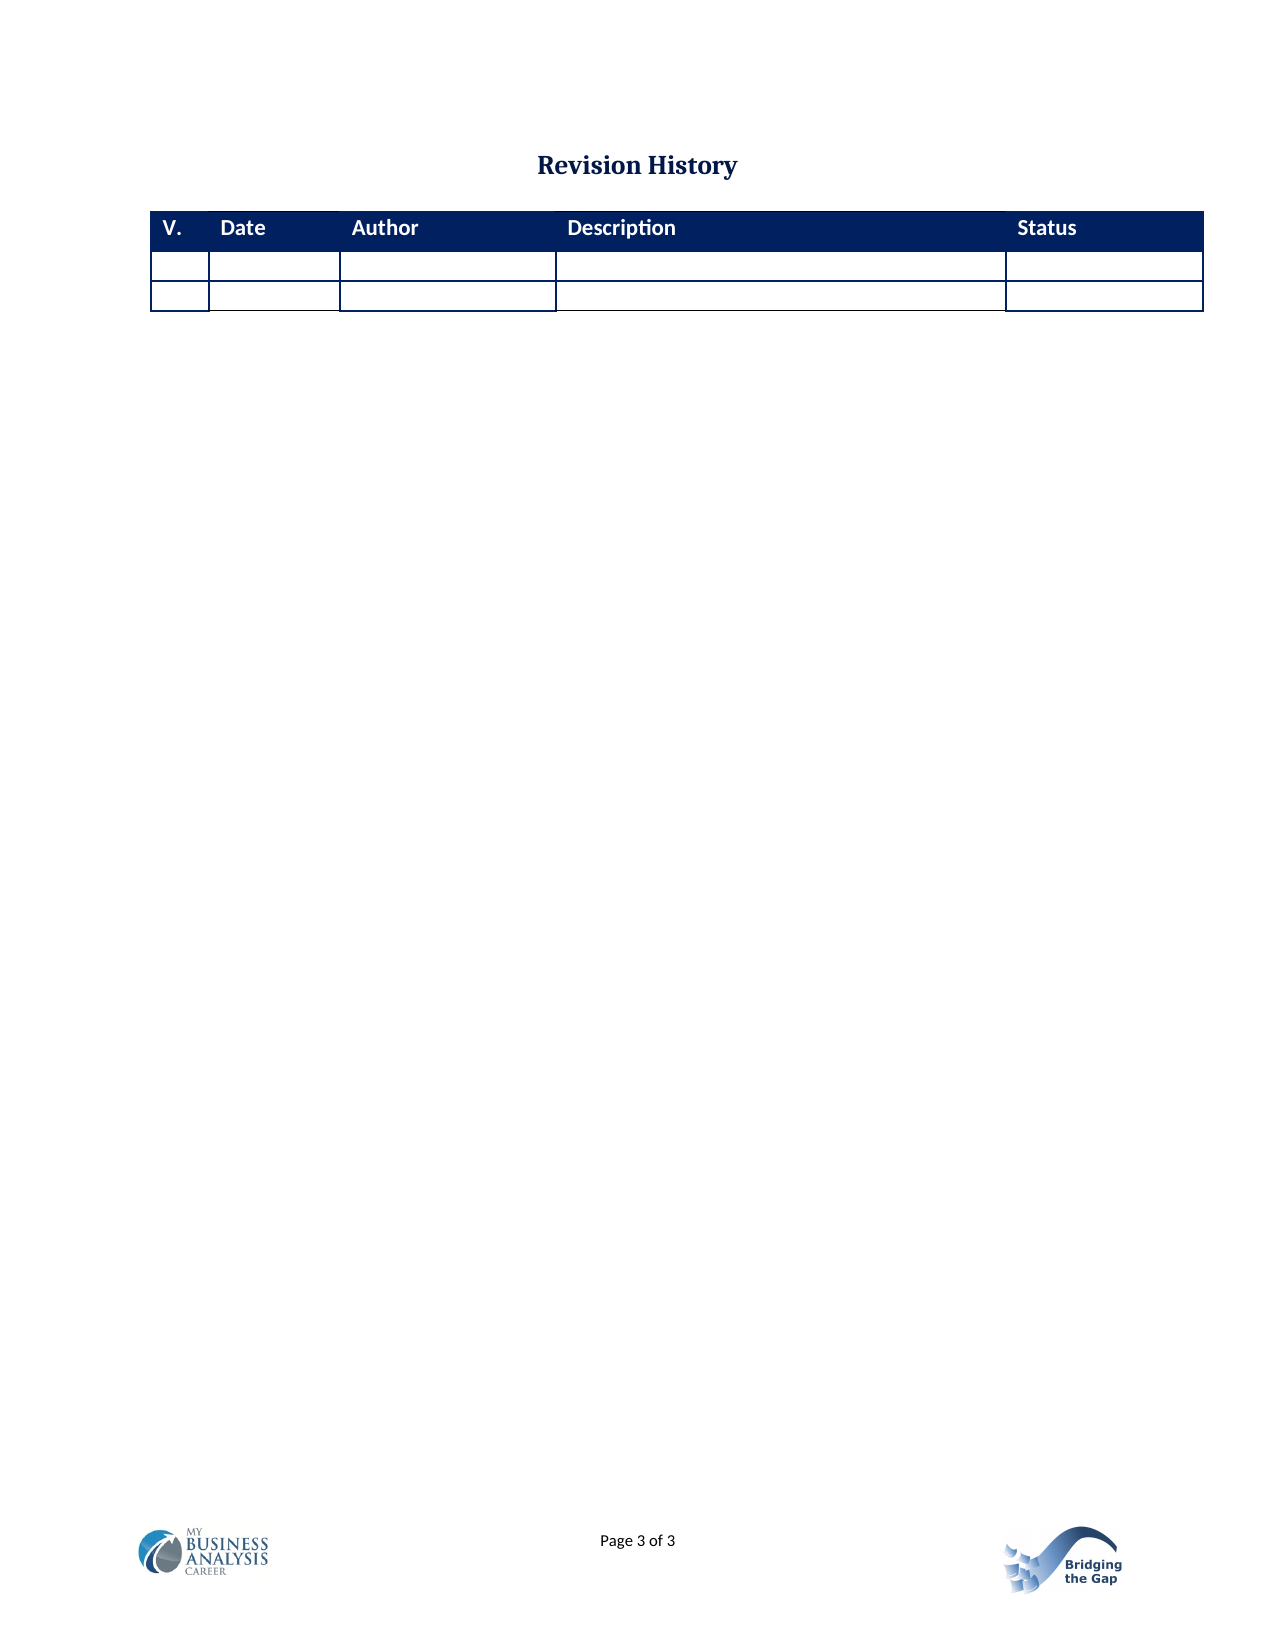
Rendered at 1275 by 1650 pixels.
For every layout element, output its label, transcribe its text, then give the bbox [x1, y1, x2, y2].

table_cell [1007, 252, 1202, 280]
table_header Description [557, 212, 1005, 250]
table_cell [210, 282, 339, 310]
subtitle Revision History [150, 150, 1125, 181]
table_cell [152, 252, 208, 280]
picture [1001, 1525, 1124, 1597]
table_header V. [152, 213, 208, 250]
picture [132, 1524, 272, 1574]
table_header Date [210, 212, 339, 250]
table_cell [557, 282, 1005, 310]
table_cell [152, 282, 208, 310]
table_cell [341, 282, 555, 310]
table_header Status [1007, 213, 1202, 250]
table_cell [557, 252, 1005, 280]
table_cell [341, 252, 555, 280]
table_header Author [341, 213, 555, 250]
table_cell [210, 252, 339, 280]
table_cell [1007, 282, 1202, 310]
